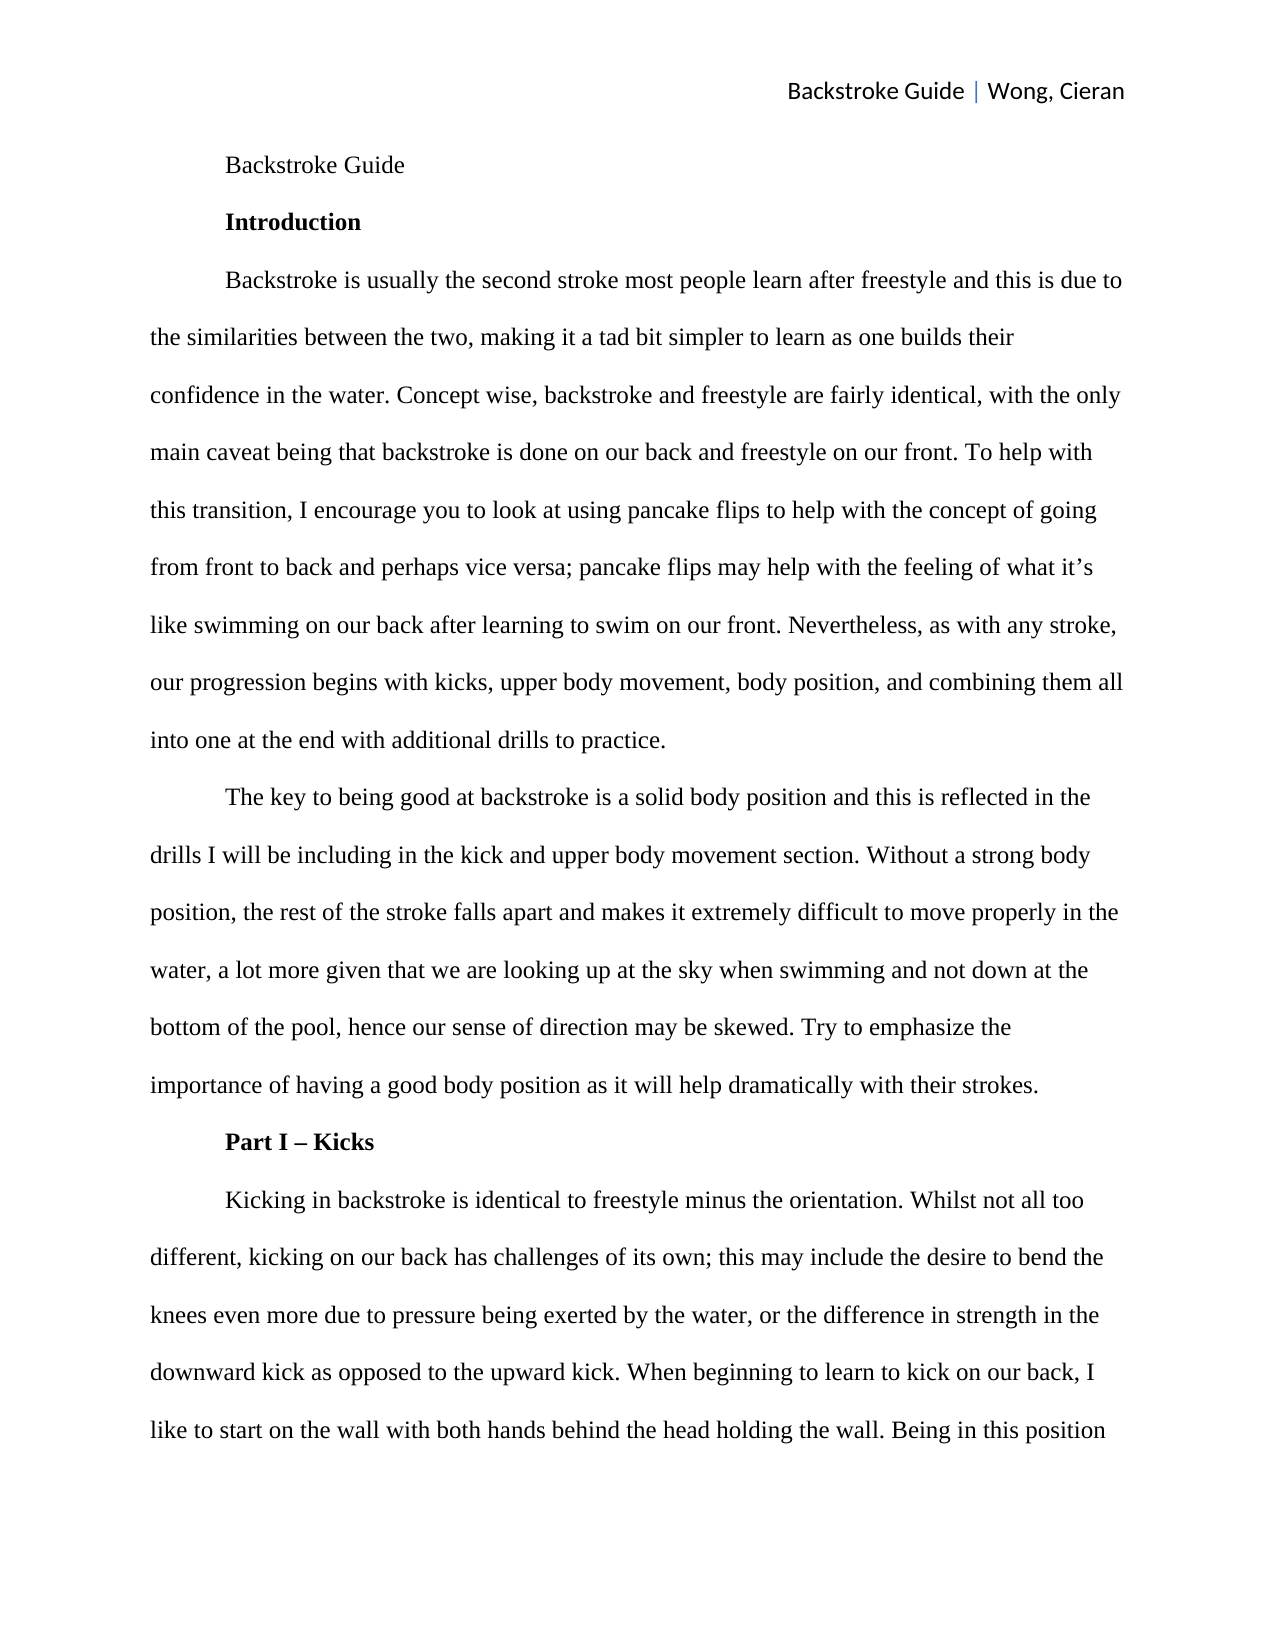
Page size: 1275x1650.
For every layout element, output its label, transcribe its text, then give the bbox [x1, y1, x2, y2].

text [150, 1185, 1125, 1444]
text The key to being good at backstroke is a solid body position and this is reflected in the drills I will be including in the kick and upper body movement section. Without a strong body position, the rest of the stroke falls apart and makes it extremely difficult to move properly in the water, a lot more given that we are looking up at the sky when swimming and not down at the bottom of the pool, hence our sense of direction may be skewed. Try to emphasize the importance of having a good body position as it will help dramatically with their strokes. [150, 782, 1125, 1099]
text Backstroke is usually the second stroke most people learn after freestyle and this is due to the similarities between the two, making it a tad bit simpler to learn as one builds their confidence in the water. Concept wise, backstroke and freestyle are fairly identical, with the only main caveat being that backstroke is done on our back and freestyle on our front. To help with this transition, I encourage you to look at using pancake flips to help with the concept of going from front to back and perhaps vice versa; pancake flips may help with the feeling of what it’s like swimming on our back after learning to swim on our front. Nevertheless, as with any stroke, our progression begins with kicks, upper body movement, body position, and combining them all into one at the end with additional drills to practice. [150, 265, 1125, 754]
text Introduction [150, 207, 1125, 236]
text Backstroke Guide [150, 150, 1125, 179]
text Part I – Kicks [150, 1127, 1125, 1156]
